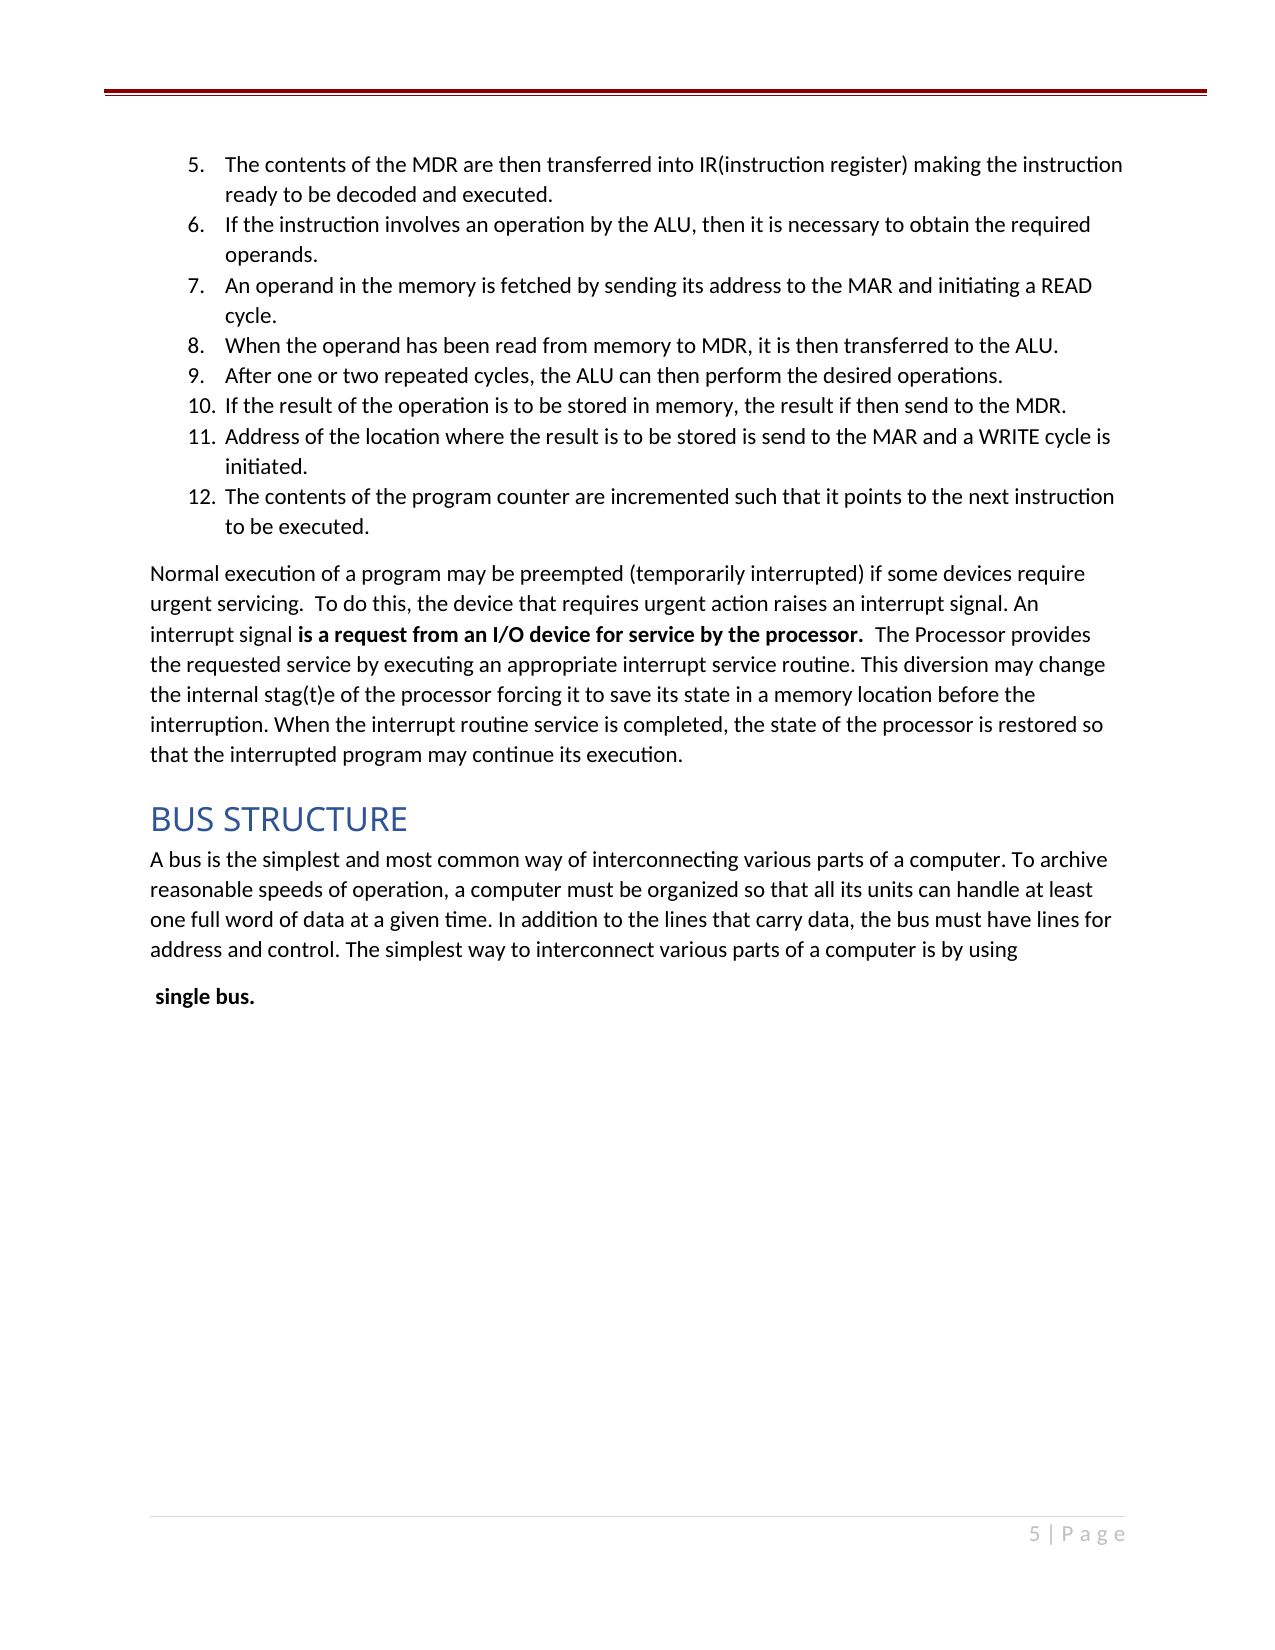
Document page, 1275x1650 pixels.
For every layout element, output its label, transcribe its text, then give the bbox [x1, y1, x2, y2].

text Normal execution of a program may be preempted (temporarily interrupted) if some devices require urgent servicing. To do this, the device that requires urgent action raises an interrupt signal. An interrupt signal is a request from an I/O device for service by the processor. The Processor provides the requested service by executing an appropriate interrupt service routine. This diversion may change the internal stag(t)e of the processor forcing it to save its state in a memory location before the interruption. When the interrupt routine service is completed, the state of the processor is restored so that the interrupted program may continue its execution. [150, 559, 1125, 769]
list When the operand has been read from memory to MDR, it is then transferred to the ALU. [187, 331, 1125, 359]
list After one or two repeated cycles, the ALU can then perform the desired operations. [187, 361, 1125, 389]
list An operand in the memory is fetched by sending its address to the MAR and initiating a READ cycle. [187, 271, 1125, 329]
subtitle BUS STRUCTURE [150, 796, 1125, 841]
list The contents of the program counter are incremented such that it points to the next instruction to be executed. [187, 482, 1125, 541]
text A bus is the simplest and most common way of interconnecting various parts of a computer. To archive reasonable speeds of operation, a computer must be organized so that all its units can handle at least one full word of data at a given time. In addition to the lines that carry data, the bus must have lines for address and control. The simplest way to interconnect various parts of a computer is by using [150, 845, 1125, 963]
list Address of the location where the result is to be stored is send to the MAR and a WRITE cycle is initiated. [187, 422, 1125, 480]
list The contents of the MDR are then transferred into IR(instruction register) making the instruction ready to be decoded and executed. [187, 150, 1125, 208]
list If the instruction involves an operation by the ALU, then it is necessary to obtain the required operands. [187, 210, 1125, 269]
text single bus. [150, 982, 1125, 1010]
list If the result of the operation is to be stored in memory, the result if then send to the MDR. [187, 392, 1125, 420]
